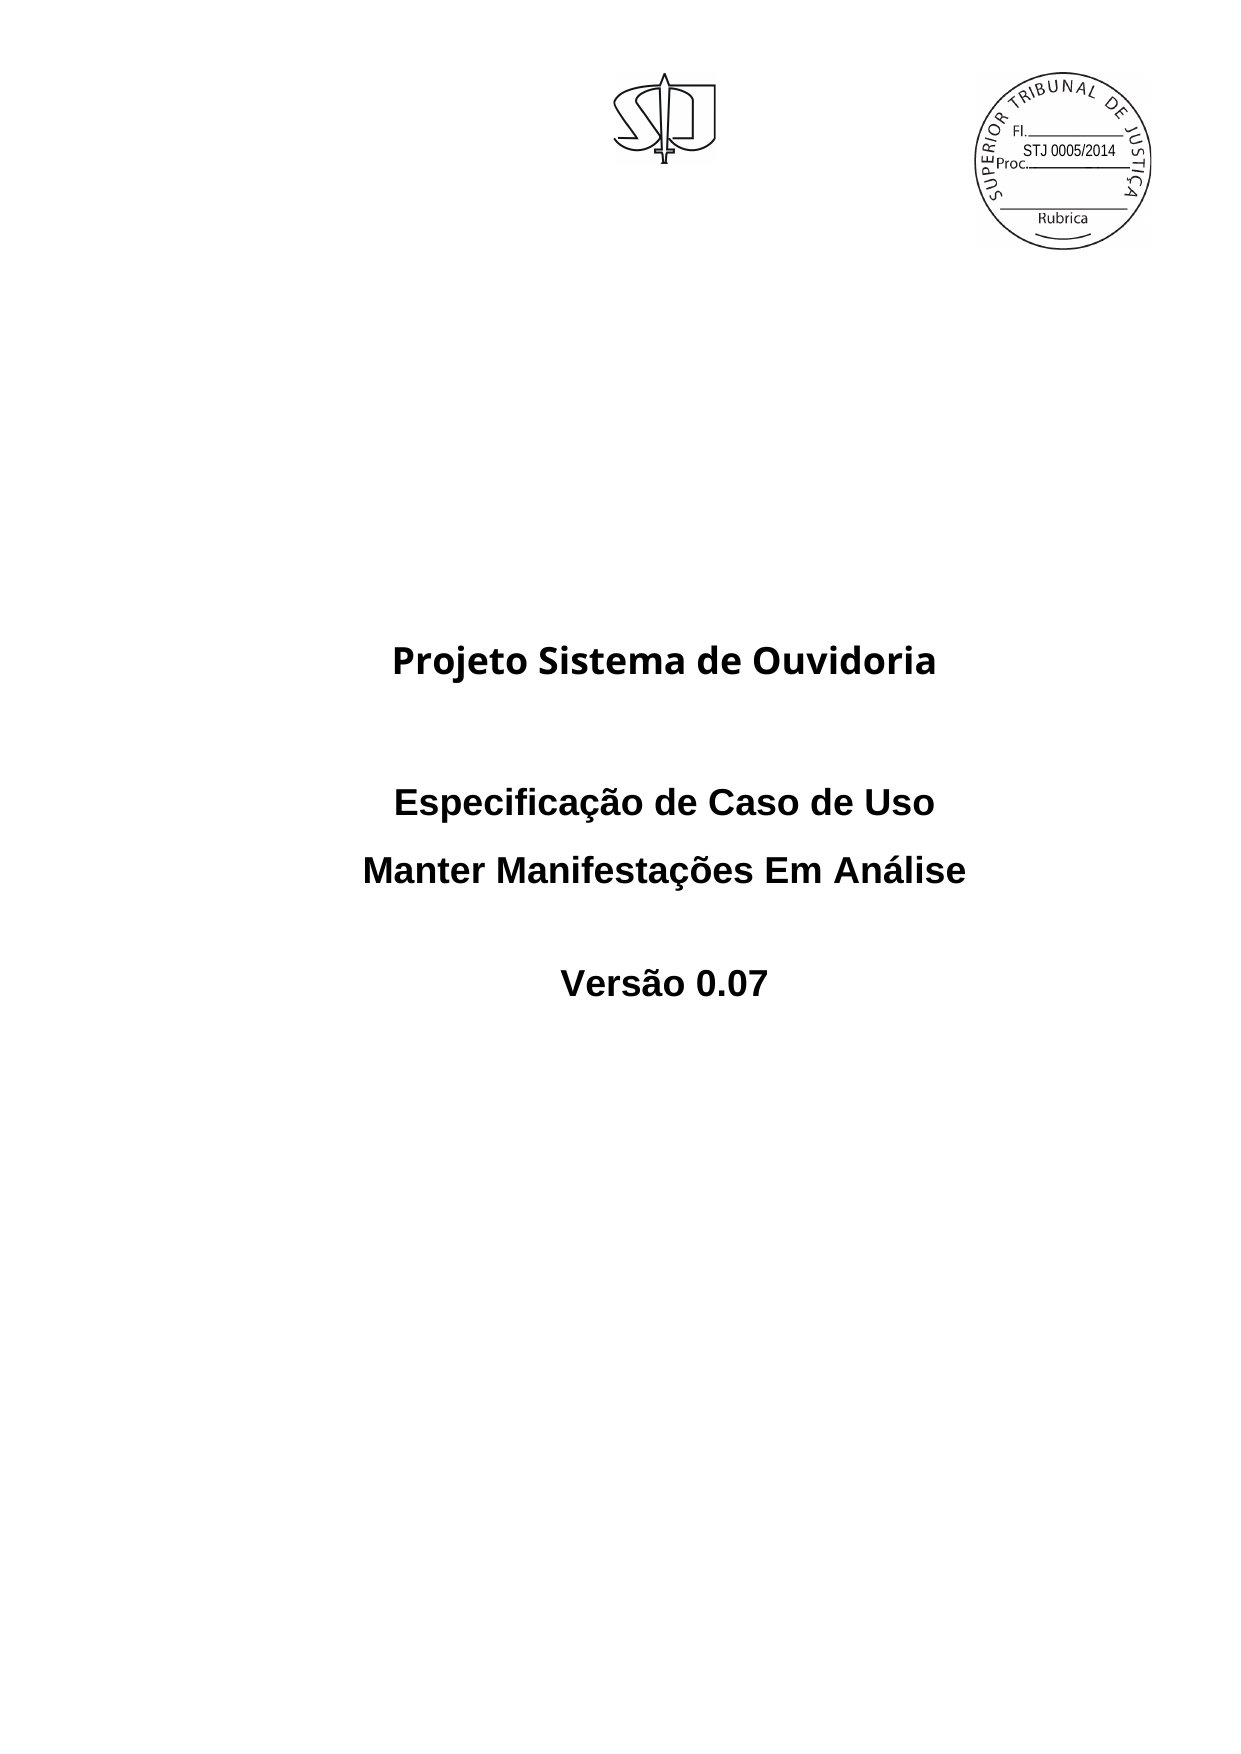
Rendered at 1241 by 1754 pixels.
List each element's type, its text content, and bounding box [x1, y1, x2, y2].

text Versão 0.07 [177, 962, 1152, 1005]
title Especificação de Caso de Uso [177, 780, 1152, 823]
title Manter Manifestações Em Análise [177, 848, 1152, 892]
picture [974, 72, 1152, 250]
title Projeto Sistema de Ouvidoria [177, 634, 1152, 685]
